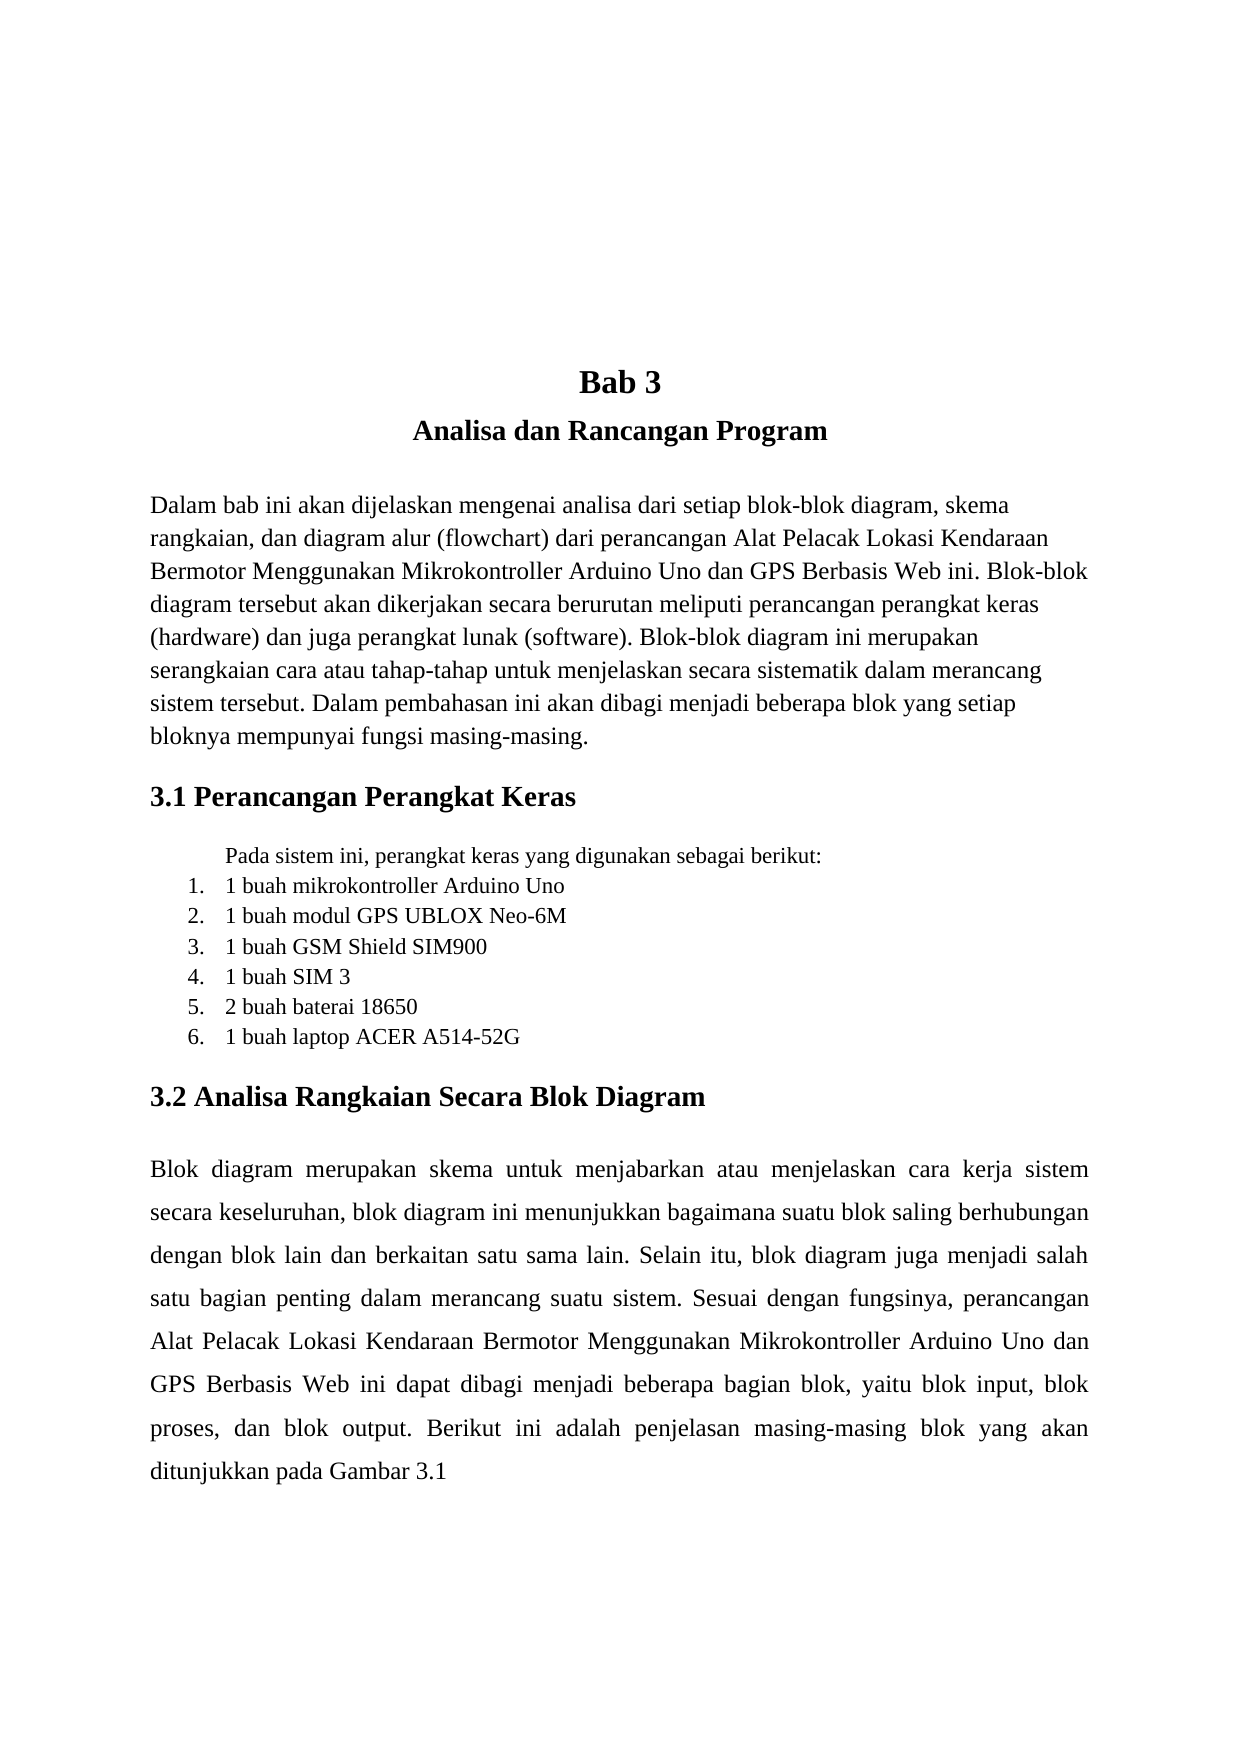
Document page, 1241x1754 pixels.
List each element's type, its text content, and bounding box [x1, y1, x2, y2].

text Analisa dan Rancangan Program [150, 413, 1090, 447]
subtitle 3.2 Analisa Rangkaian Secara Blok Diagram [150, 1079, 1090, 1112]
text Dalam bab ini akan dijelaskan mengenai analisa dari setiap blok-blok diagram, skema rangkaian, dan diagram alur (flowchart) dari perancangan Alat Pelacak Lokasi Kendaraan Bermotor Menggunakan Mikrokontroller Arduino Uno dan GPS Berbasis Web ini. Blok-blok diagram tersebut akan dikerjakan secara berurutan meliputi perancangan perangkat keras (hardware) dan juga perangkat lunak (software). Blok-blok diagram ini merupakan serangkaian cara atau tahap-tahap untuk menjelaskan secara sistematik dalam merancang sistem tersebut. Dalam pembahasan ini akan dibagi menjadi beberapa blok yang setiap bloknya mempunyai fungsi masing-masing. [150, 490, 1090, 750]
list 1 buah laptop ACER A514-52G [187, 1023, 1090, 1050]
text Blok diagram merupakan skema untuk menjabarkan atau menjelaskan cara kerja sistem secara keseluruhan, blok diagram ini menunjukkan bagaimana suatu blok saling berhubungan dengan blok lain dan berkaitan satu sama lain. Selain itu, blok diagram juga menjadi salah satu bagian penting dalam merancang suatu sistem. Sesuai dengan fungsinya, perancangan Alat Pelacak Lokasi Kendaraan Bermotor Menggunakan Mikrokontroller Arduino Uno dan GPS Berbasis Web ini dapat dibagi menjadi beberapa bagian blok, yaitu blok input, blok proses, dan blok output. Berikut ini adalah penjelasan masing-masing blok yang akan ditunjukkan pada Gambar 3.1 [150, 1154, 1090, 1484]
list 1 buah modul GPS UBLOX Neo-6M [187, 903, 1090, 929]
subtitle 3.1 Perancangan Perangkat Keras [150, 779, 1090, 813]
list 2 buah baterai 18650 [187, 993, 1090, 1019]
list 1 buah GSM Shield SIM900 [187, 933, 1090, 959]
text Pada sistem ini, perangkat keras yang digunakan sebagai berikut: [150, 842, 1090, 868]
subtitle Bab 3 [150, 362, 1090, 401]
list 1 buah SIM 3 [187, 963, 1090, 989]
list 1 buah mikrokontroller Arduino Uno [187, 872, 1090, 899]
